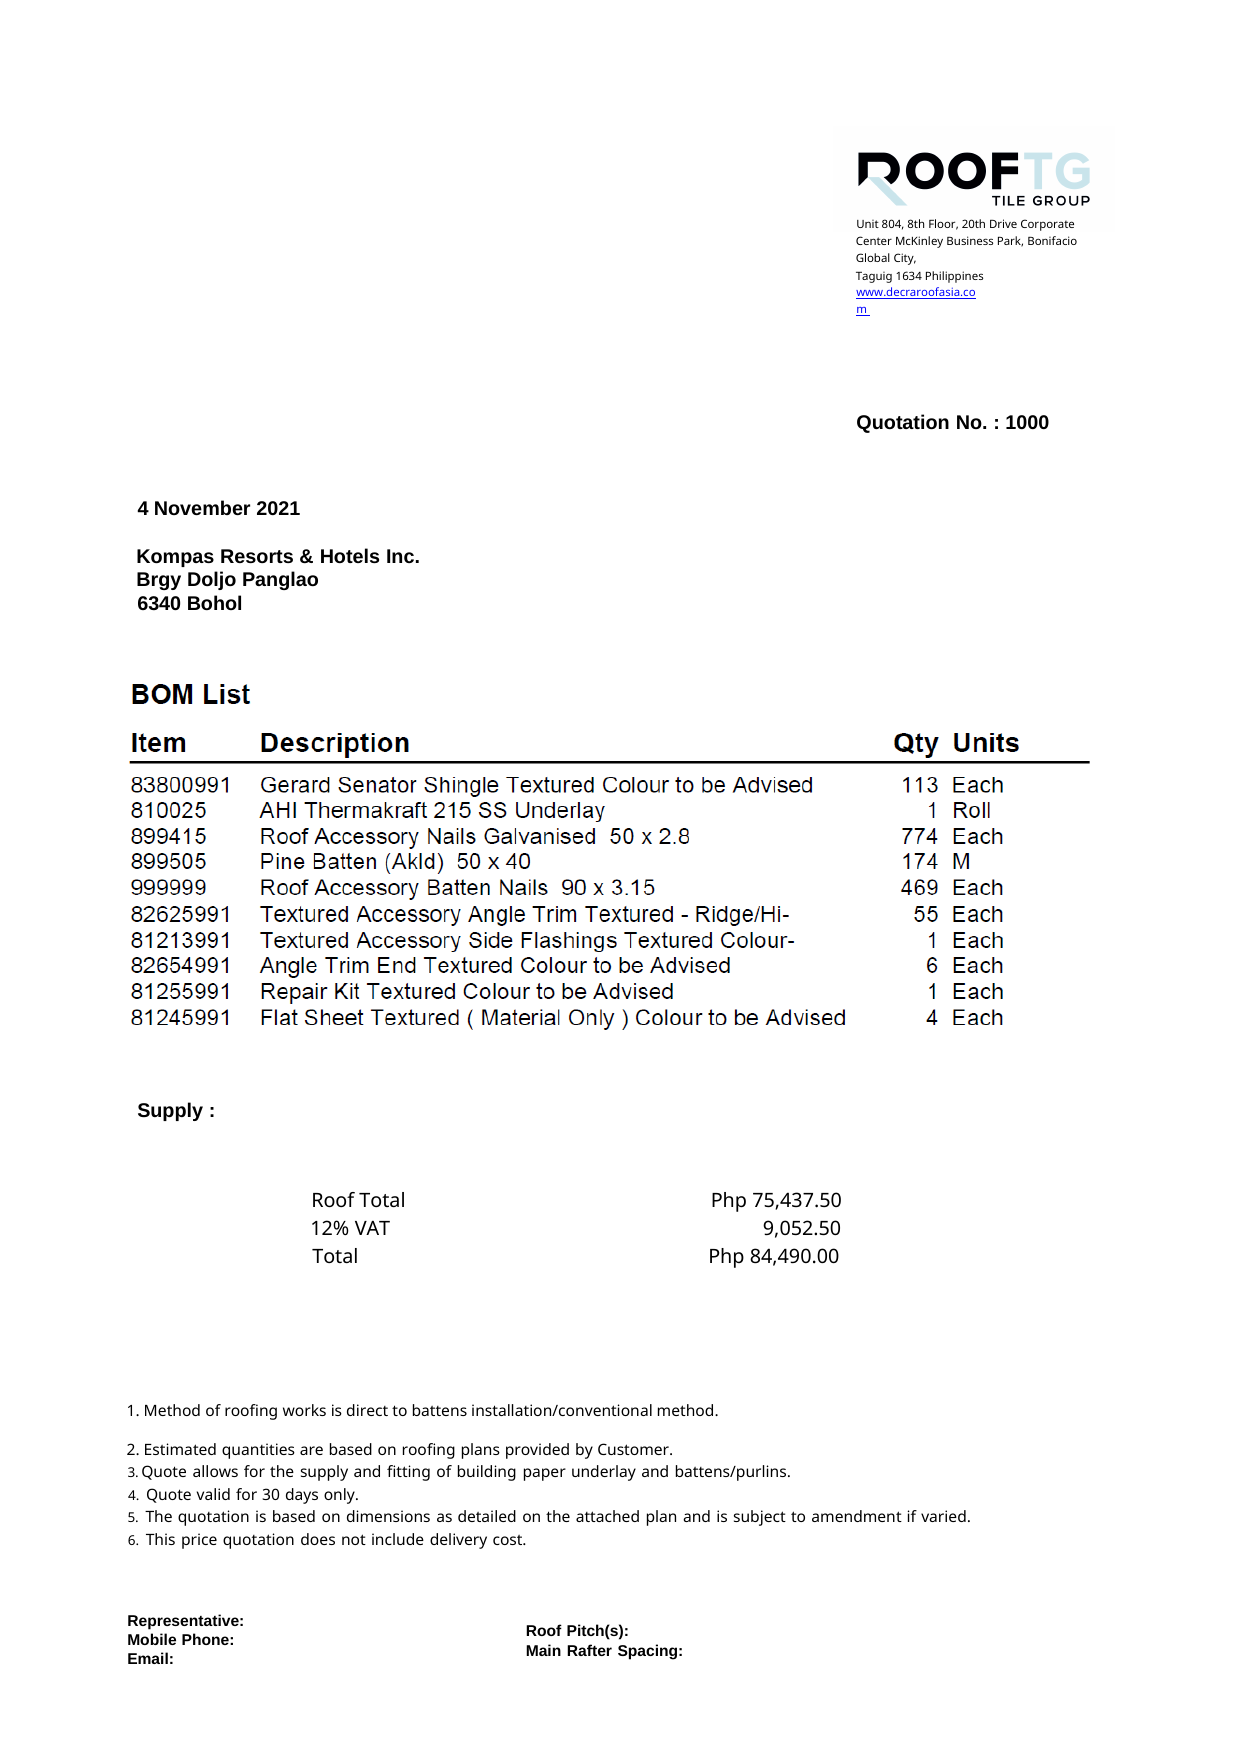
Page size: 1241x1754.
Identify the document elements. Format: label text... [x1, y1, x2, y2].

text 4 November 2021 [137, 497, 1123, 519]
list The quotation is based on dimensions as detailed on the attached plan and is subject to amendment if varied. [127, 1506, 1123, 1527]
picture [114, 662, 1090, 1068]
text Roof Pitch(s): [526, 1622, 1123, 1640]
text Total Php 84,490.00 [312, 1242, 1123, 1269]
subtitle Kompas Resorts & Hotels Inc. Brgy Doljo Panglao [136, 544, 421, 591]
text 1. Method of roofing works is direct to battens installation/conventional method. [126, 1399, 791, 1421]
subtitle Representative: Mobile Phone: Email: [127, 1612, 278, 1668]
text Roof Total Php 75,437.50 [311, 1186, 1123, 1213]
text 6340 Bohol [137, 592, 1123, 615]
subtitle Quotation No. : 1000 [856, 411, 1123, 434]
list Quote valid for 30 days only. [128, 1484, 1123, 1505]
picture [832, 126, 1116, 232]
subtitle Main Rafter Spacing: [526, 1641, 1123, 1659]
subtitle Supply : [137, 1099, 1123, 1122]
text 12% VAT 9,052.50 [310, 1214, 1123, 1241]
text Unit 804, 8th Floor, 20th Drive Corporate Center McKinley Business Park, Bonifacio Global City, [856, 216, 1113, 266]
list This price quotation does not include delivery cost. [128, 1528, 1123, 1550]
text Taguig 1634 Philippines www.decraroofasia.com [856, 268, 986, 317]
list Quote allows for the supply and fitting of building paper underlay and battens/purlins. [127, 1461, 1123, 1482]
text 2. Estimated quantities are based on roofing plans provided by Customer. [126, 1438, 791, 1459]
